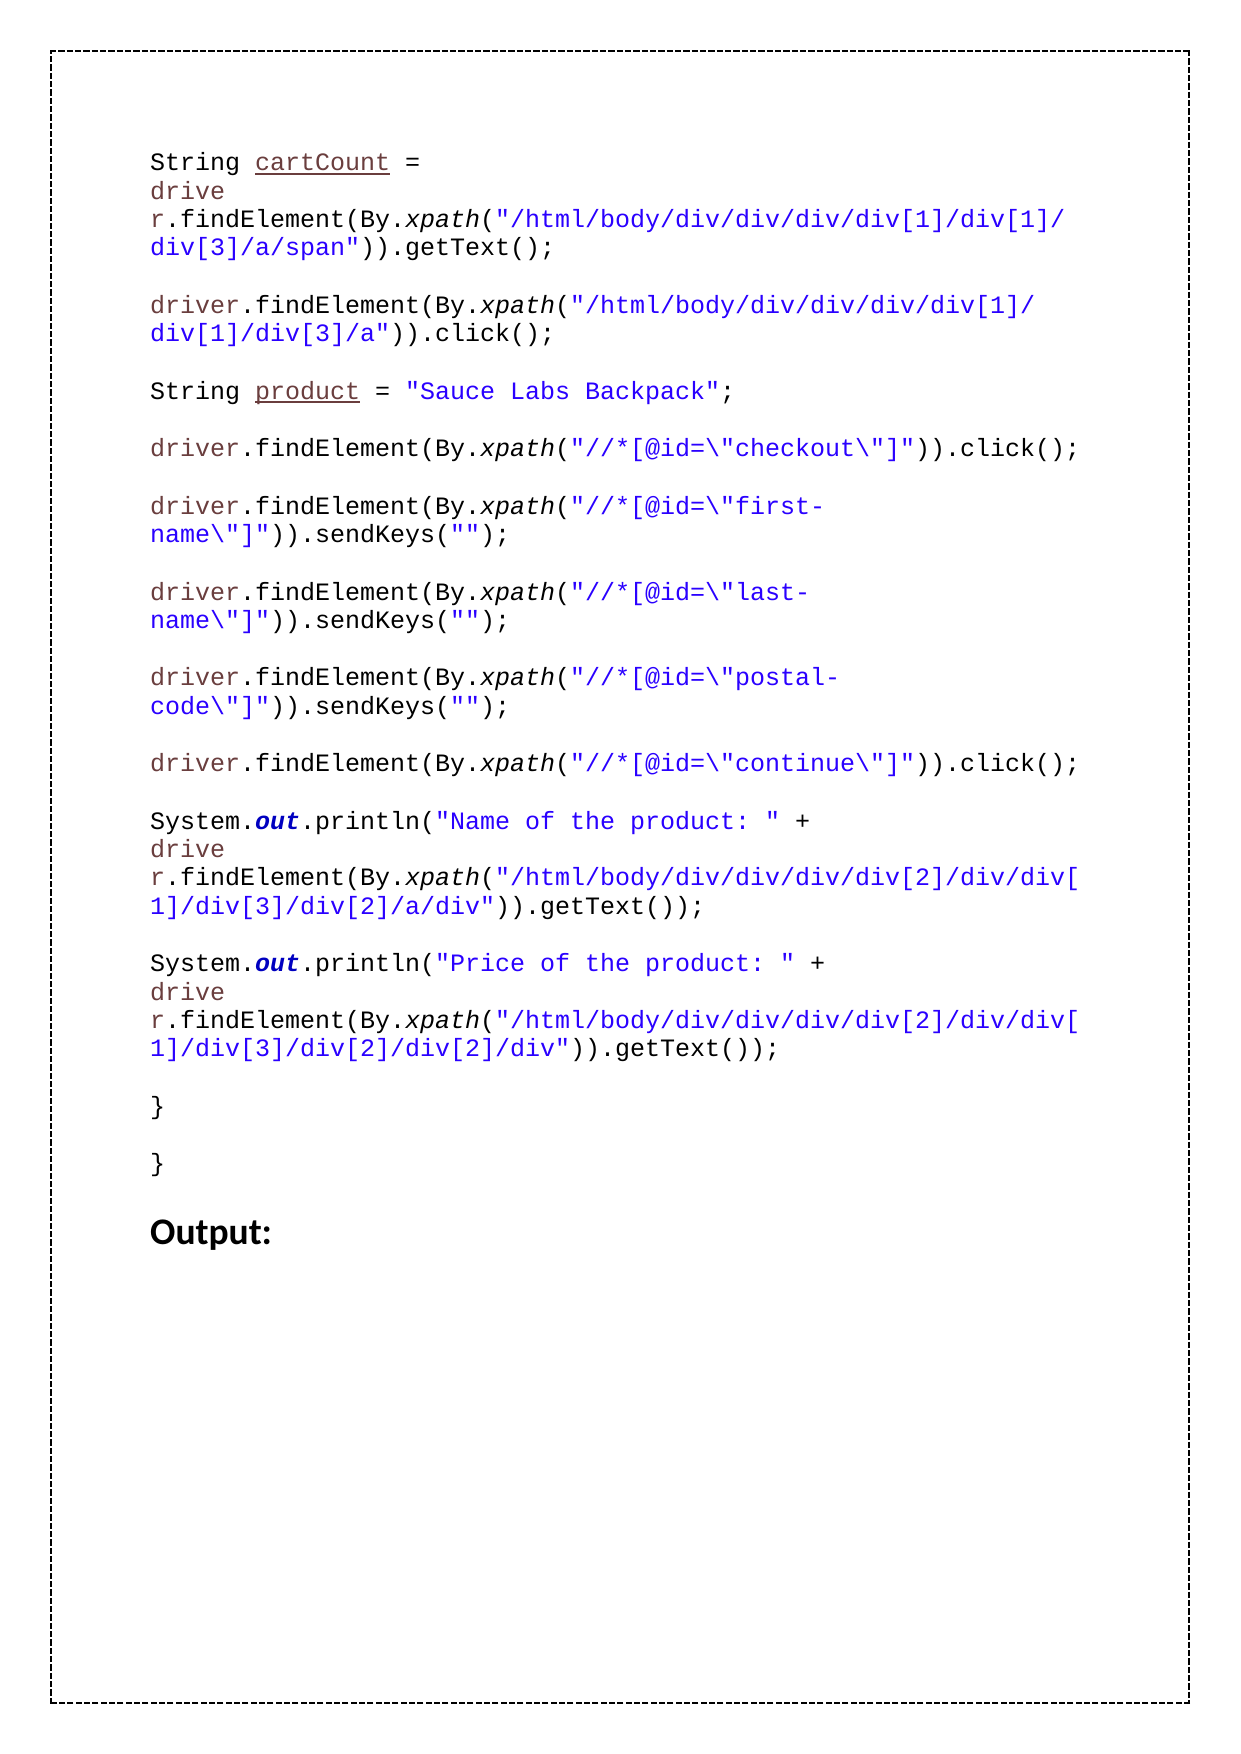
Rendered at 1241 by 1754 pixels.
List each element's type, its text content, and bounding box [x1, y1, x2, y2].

text } [150, 1093, 1090, 1122]
text String cartCount = driver.findElement(By.xpath("/html/body/div/div/div/div[1]/div[1]/div[3]/a/span")).getText(); [150, 150, 1090, 263]
text System.out.println("Name of the product: " + driver.findElement(By.xpath("/html/body/div/div/div/div[2]/div/div[1]/div[3]/div[2]/a/div")).getText()); [150, 808, 1090, 922]
text driver.findElement(By.xpath("//*[@id=\"checkout\"]")).click(); [150, 436, 1090, 464]
text driver.findElement(By.xpath("/html/body/div/div/div/div[1]/div[1]/div[3]/a")).click(); [150, 292, 1090, 349]
text String product = "Sauce Labs Backpack"; [150, 378, 1090, 407]
text driver.findElement(By.xpath("//*[@id=\"first-name\"]")).sendKeys(""); [150, 493, 1090, 550]
text driver.findElement(By.xpath("//*[@id=\"last-name\"]")).sendKeys(""); [150, 579, 1090, 636]
text } [150, 1151, 1090, 1179]
text driver.findElement(By.xpath("//*[@id=\"postal-code\"]")).sendKeys(""); [150, 665, 1090, 722]
text System.out.println("Price of the product: " + driver.findElement(By.xpath("/html/body/div/div/div/div[2]/div/div[1]/div[3]/div[2]/div[2]/div")).getText()); [150, 951, 1090, 1064]
text Output: [150, 1208, 1090, 1254]
text driver.findElement(By.xpath("//*[@id=\"continue\"]")).click(); [150, 751, 1090, 779]
